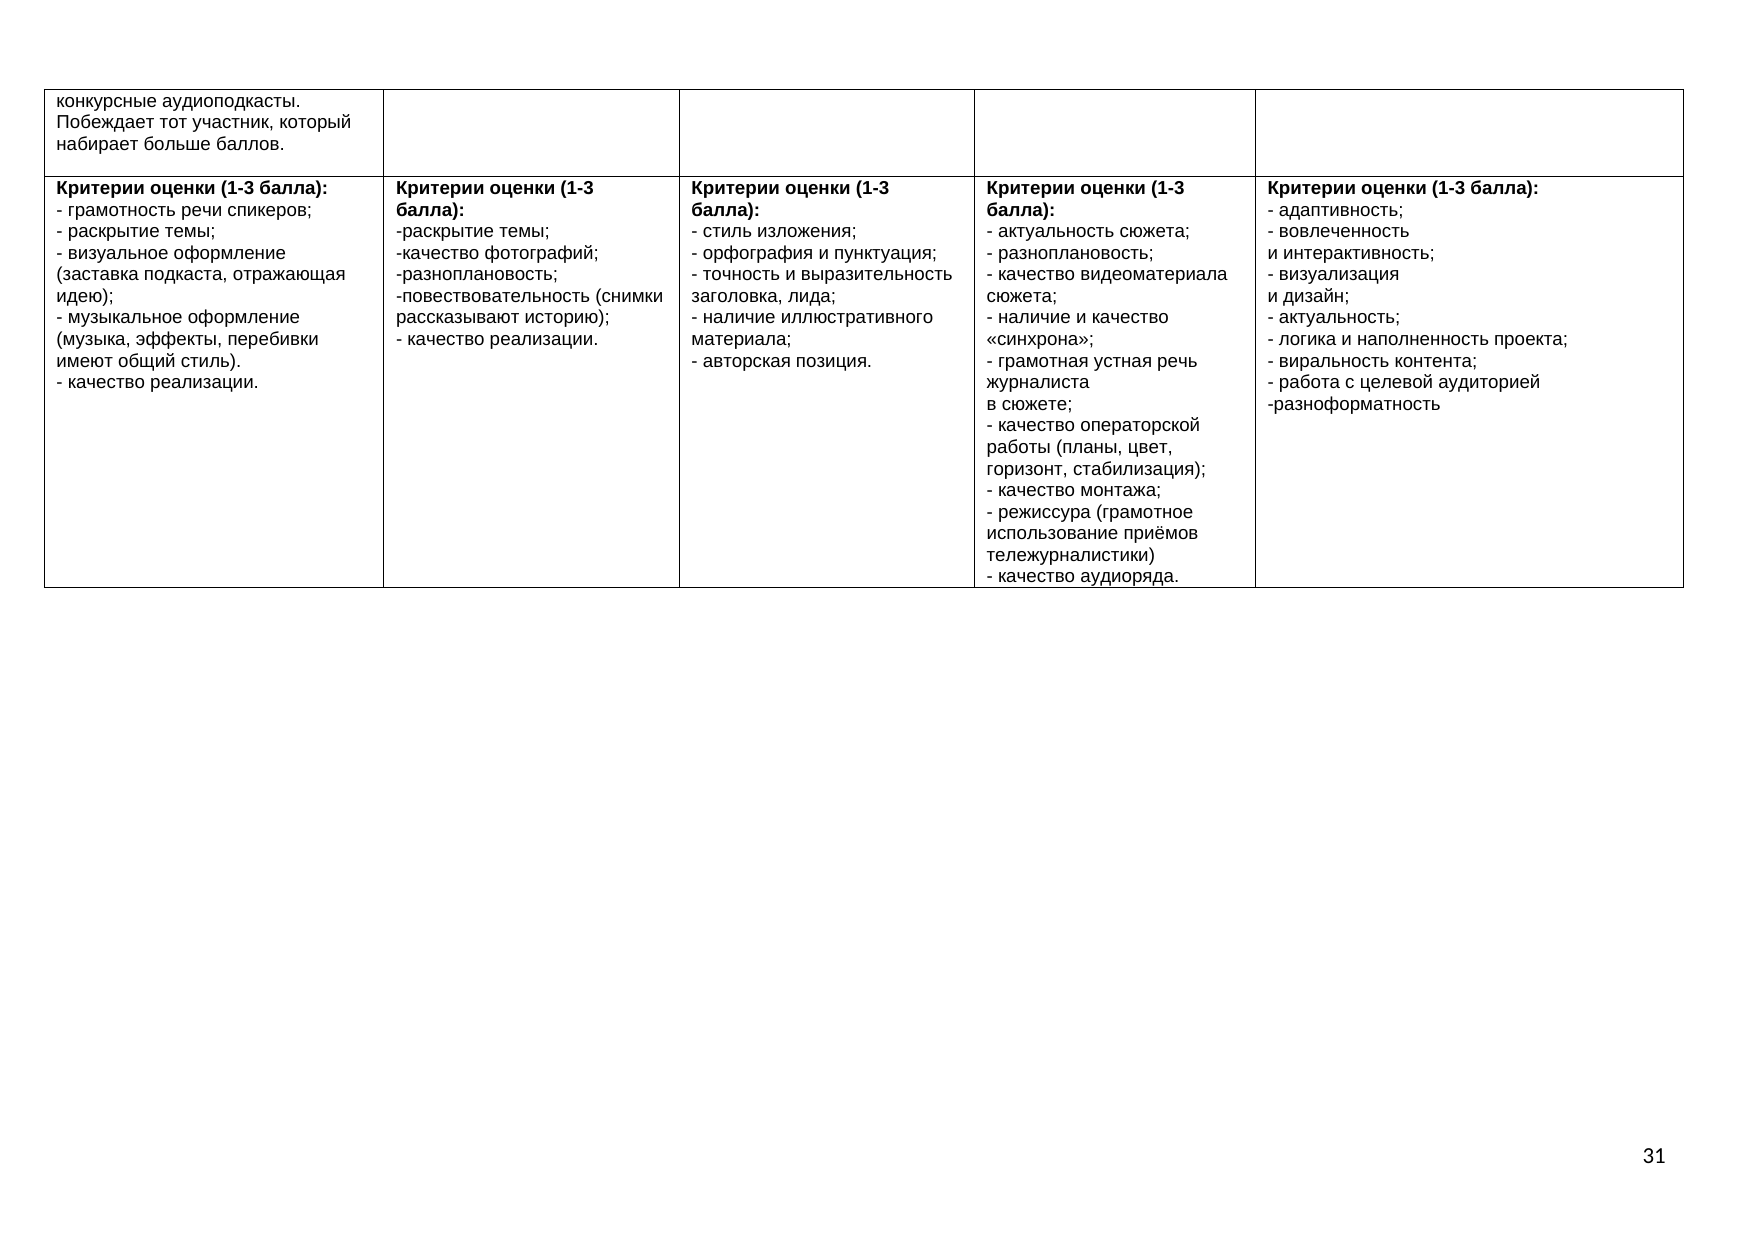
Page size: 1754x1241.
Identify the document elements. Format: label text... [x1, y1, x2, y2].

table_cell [680, 90, 974, 176]
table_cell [975, 90, 1255, 176]
table_cell Критерии оценки (1-3 балла): - грамотность речи спикеров; - раскрытие темы; - визуальное оформление (заставка подкаста, отражающая идею); - музыкальное оформление (музыка, эффекты, перебивки имеют общий стиль). - качество реализации. [45, 177, 383, 587]
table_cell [1256, 90, 1683, 176]
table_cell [384, 90, 679, 176]
table_cell Критерии оценки (1-3 балла): -раскрытие темы; -качество фотографий; -разноплановость; -повествовательность (снимки рассказывают историю); - качество реализации. [384, 177, 679, 587]
table_cell Критерии оценки (1-3 балла): - адаптивность; - вовлеченность и интерактивность; - визуализация и дизайн; - актуальность; - логика и наполненность проекта; - виральность контента; - работа с целевой аудиторией -разноформатность [1256, 177, 1683, 587]
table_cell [45, 90, 383, 176]
table_cell Критерии оценки (1-3 балла): - стиль изложения; - орфография и пунктуация; - точность и выразительность заголовка, лида; - наличие иллюстративного материала; - авторская позиция. [680, 177, 974, 587]
table_cell Критерии оценки (1-3 балла): - актуальность сюжета; - разноплановость; - качество видеоматериала сюжета; - наличие и качество «синхрона»; - грамотная устная речь журналиста в сюжете; - качество операторской работы (планы, цвет, горизонт, стабилизация); - качество монтажа; - режиссура (грамотное использование приёмов тележурналистики) - качество аудиоряда. [975, 177, 1255, 587]
